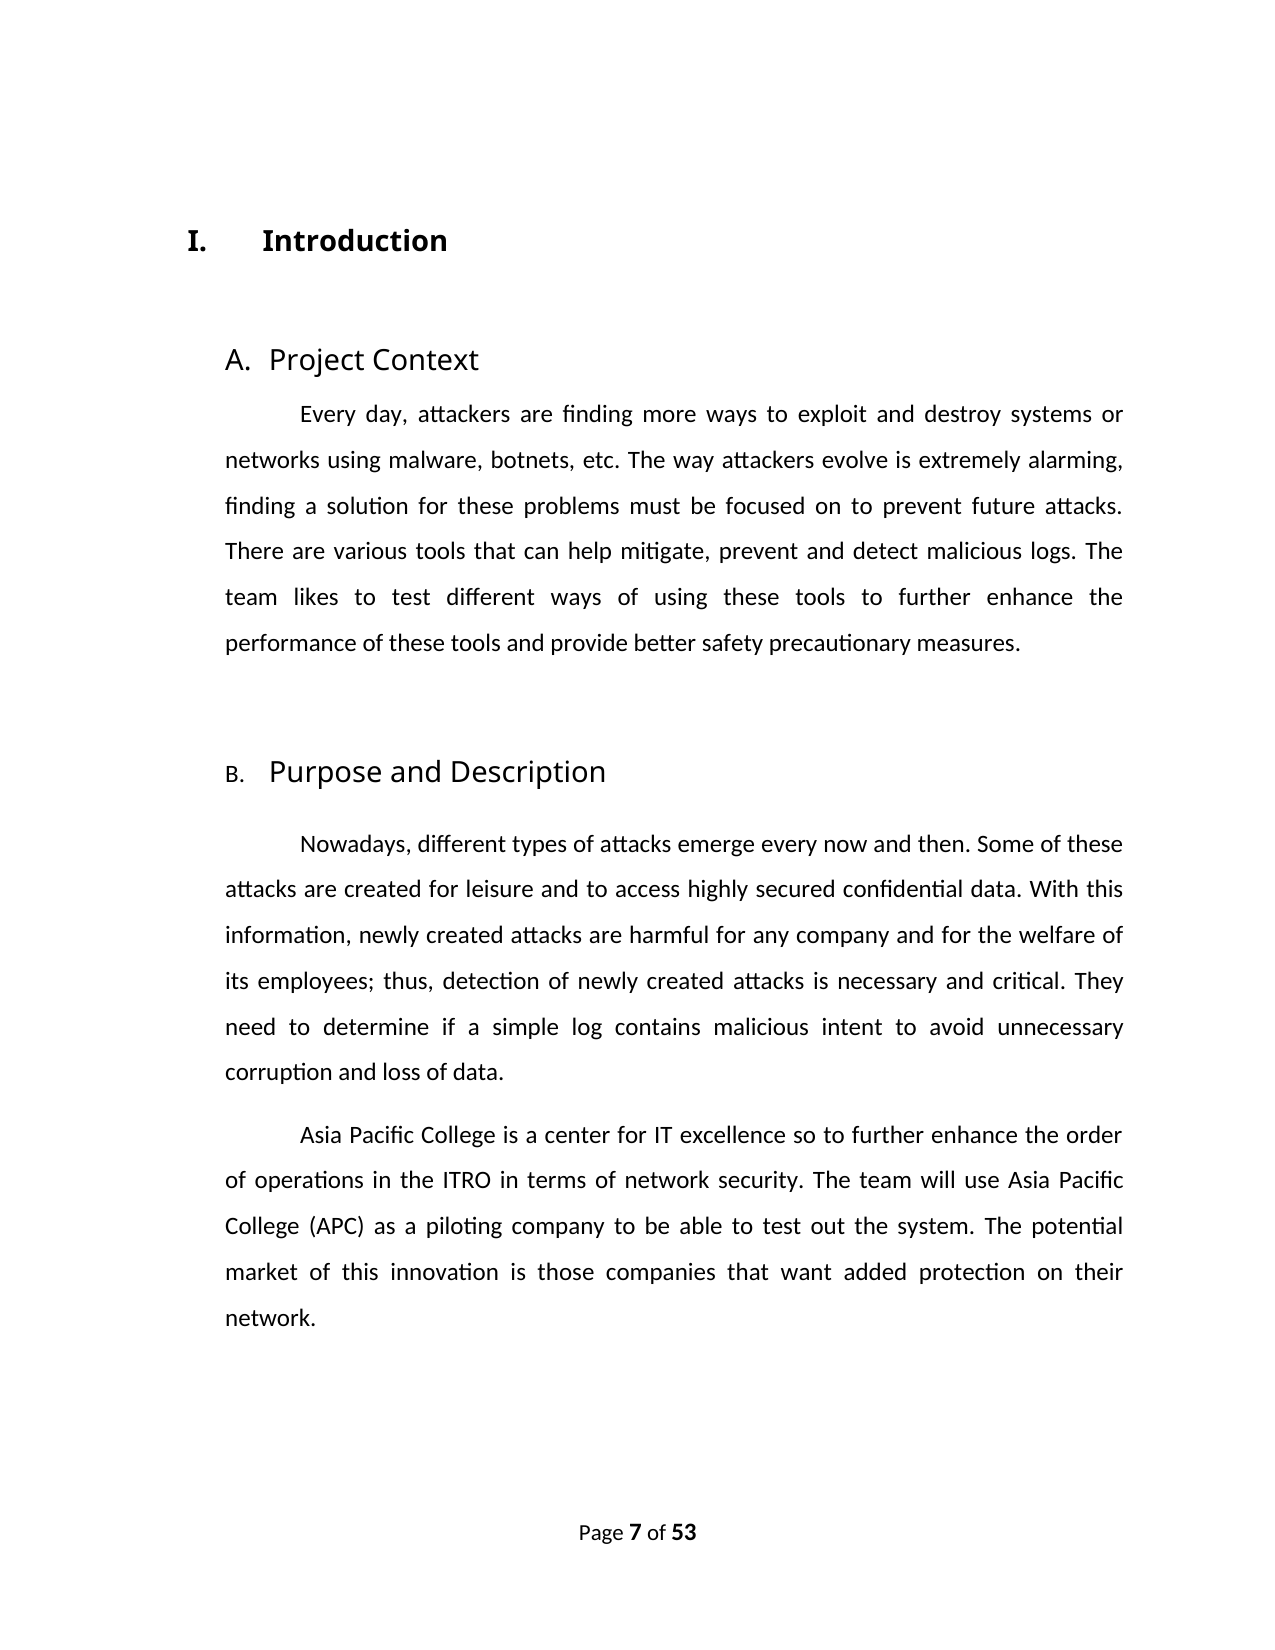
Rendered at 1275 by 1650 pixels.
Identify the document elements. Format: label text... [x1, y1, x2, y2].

subtitle Project Context [225, 339, 1125, 378]
list Purpose and Description [225, 752, 1125, 791]
text Nowadays, different types of attacks emerge every now and then. Some of these attacks are created for leisure and to access highly secured confidential data. With this information, newly created attacks are harmful for any company and for the welfare of its employees; thus, detection of newly created attacks is necessary and critical. They need to determine if a simple log contains malicious intent to avoid unnecessary corruption and loss of data. [225, 828, 1125, 1087]
text Every day, attackers are finding more ways to exploit and destroy systems or networks using malware, botnets, etc. The way attackers evolve is extremely alarming, finding a solution for these problems must be focused on to prevent future attacks. There are various tools that can help mitigate, prevent and detect malicious logs. The team likes to test different ways of using these tools to further enhance the performance of these tools and provide better safety precautionary measures. [225, 398, 1125, 657]
text Asia Pacific College is a center for IT excellence so to further enhance the order of operations in the ITRO in terms of network security. The team will use Asia Pacific College (APC) as a piloting company to be able to test out the system. The potential market of this innovation is those companies that want added protection on their network. [225, 1119, 1125, 1332]
subtitle Introduction [187, 221, 1125, 260]
